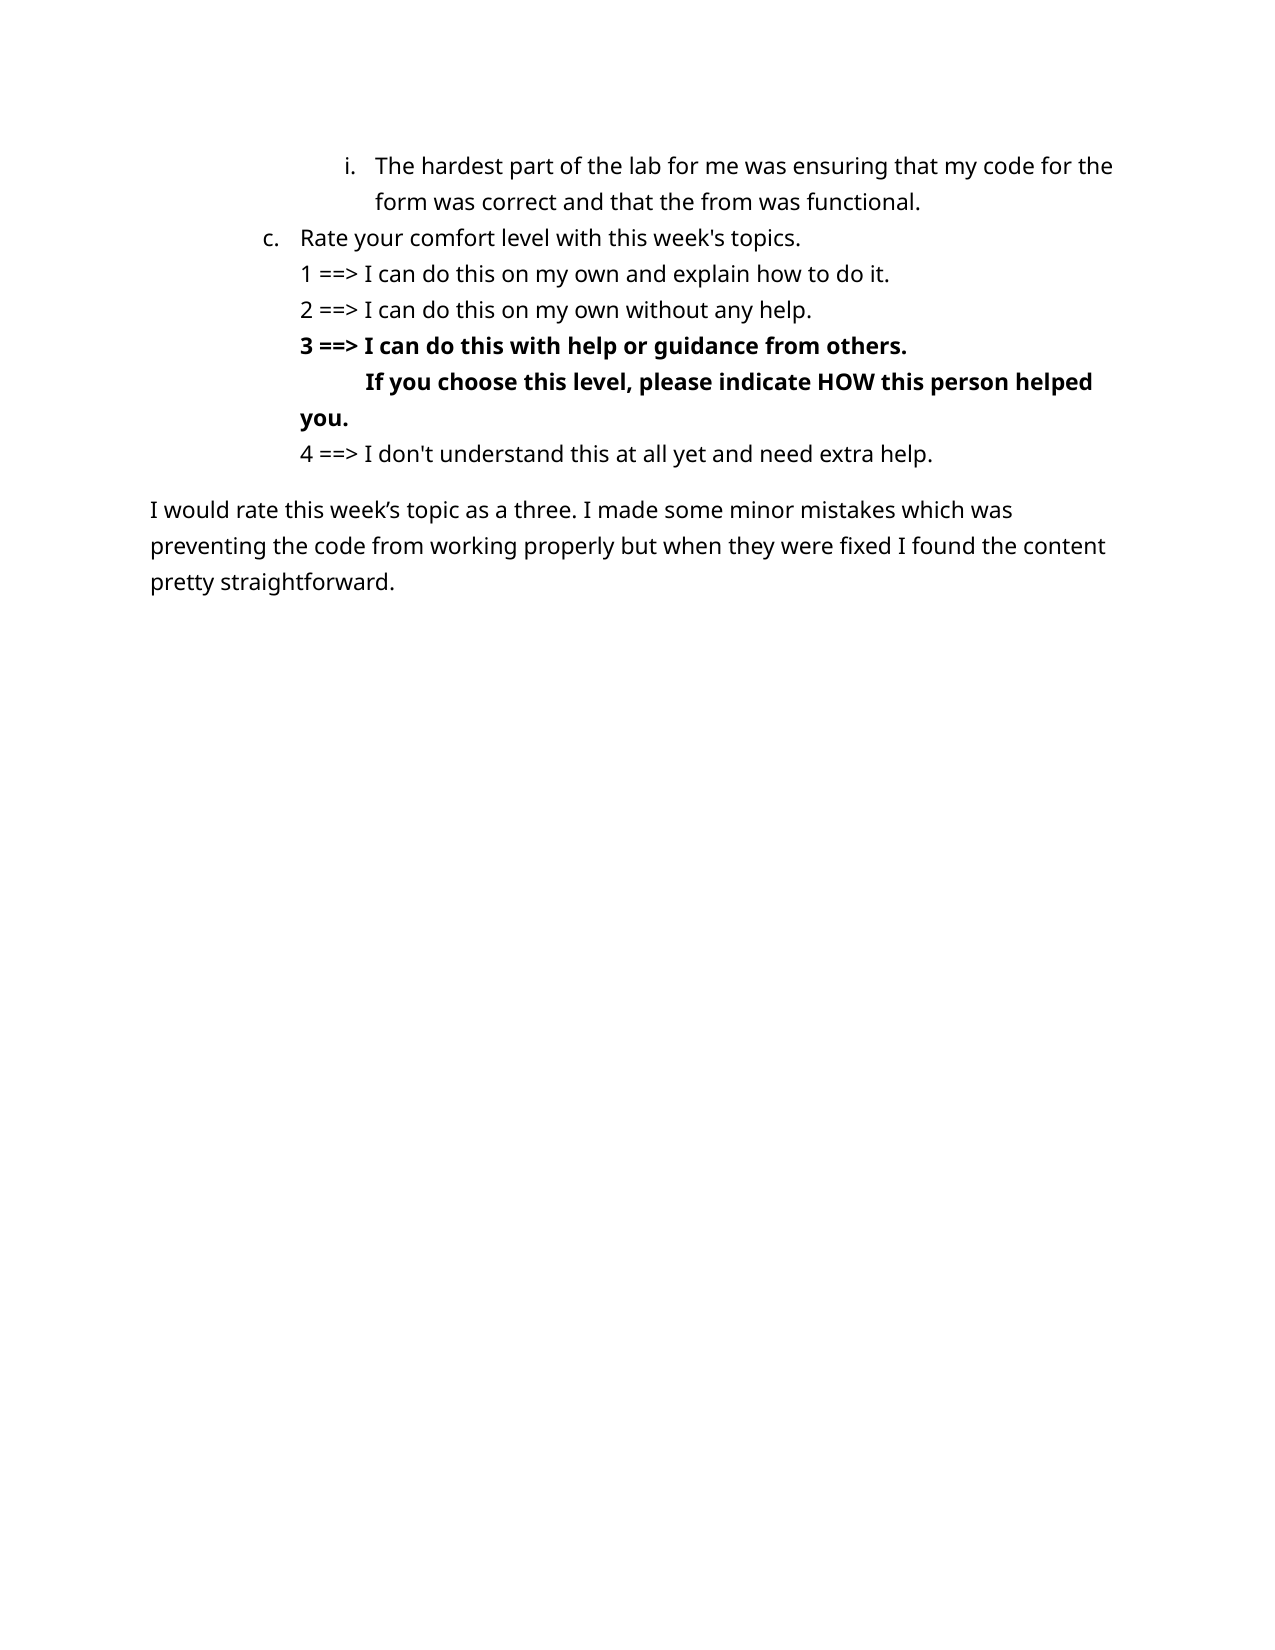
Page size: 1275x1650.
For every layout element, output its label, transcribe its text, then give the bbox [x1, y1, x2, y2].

list Rate your comfort level with this week's topics. 1 ==> I can do this on my own and explain how to do it. 2 ==> I can do this on my own without any help. 3 ==> I can do this with help or guidance from others. If you choose this level, please indicate HOW this person helped you. 4 ==> I don't understand this at all yet and need extra help. [262, 222, 1125, 469]
list The hardest part of the lab for me was ensuring that my code for the form was correct and that the from was functional. [356, 150, 1125, 217]
text I would rate this week’s topic as a three. I made some minor mistakes which was preventing the code from working properly but when they were fixed I found the content pretty straightforward. [150, 494, 1125, 597]
